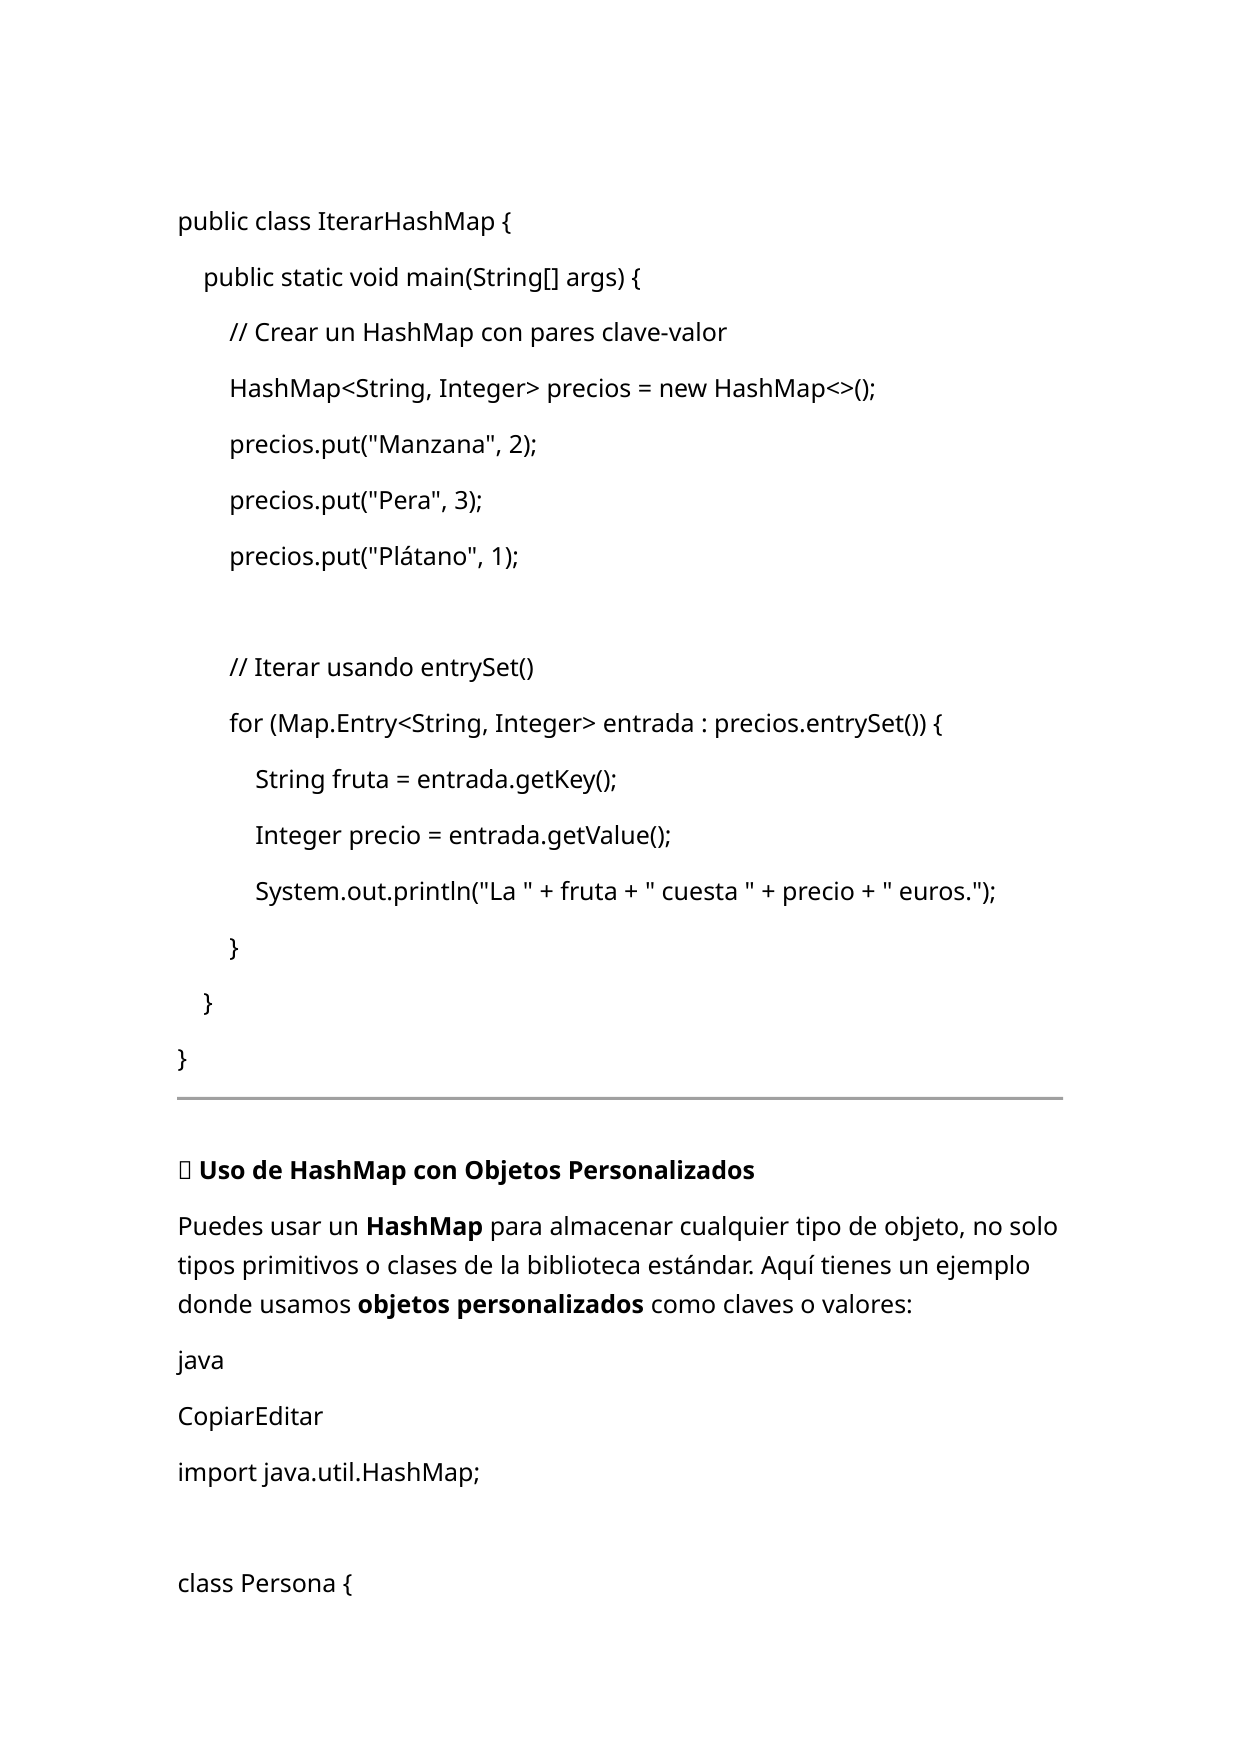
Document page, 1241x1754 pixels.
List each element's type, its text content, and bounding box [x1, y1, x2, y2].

text Integer precio = entrada.getValue(); [177, 818, 1063, 852]
text } [177, 929, 1063, 963]
text import java.util.HashMap; [177, 1454, 1063, 1488]
text java [177, 1343, 1063, 1377]
text // Iterar usando entrySet() [177, 650, 1063, 684]
text CopiarEditar [177, 1398, 1063, 1432]
text HashMap<String, Integer> precios = new HashMap<>(); [177, 371, 1063, 405]
text precios.put("Manzana", 2); [177, 427, 1063, 461]
text // Crear un HashMap con pares clave-valor [177, 315, 1063, 349]
text } [177, 1041, 1063, 1075]
text String fruta = entrada.getKey(); [177, 762, 1063, 796]
text } [177, 985, 1063, 1019]
text public class IterarHashMap { [177, 203, 1063, 237]
text class Persona { [177, 1566, 1063, 1600]
text public static void main(String[] args) { [177, 259, 1063, 293]
text precios.put("Plátano", 1); [177, 538, 1063, 572]
text for (Map.Entry<String, Integer> entrada : precios.entrySet()) { [177, 706, 1063, 740]
text Puedes usar un HashMap para almacenar cualquier tipo de objeto, no solo tipos primitivos o clases de la biblioteca estándar. Aquí tienes un ejemplo donde usamos objetos personalizados como claves o valores: [177, 1208, 1063, 1321]
text precios.put("Pera", 3); [177, 483, 1063, 517]
text System.out.println("La " + fruta + " cuesta " + precio + " euros."); [177, 873, 1063, 907]
text 🔹 Uso de HashMap con Objetos Personalizados [177, 1153, 1063, 1187]
